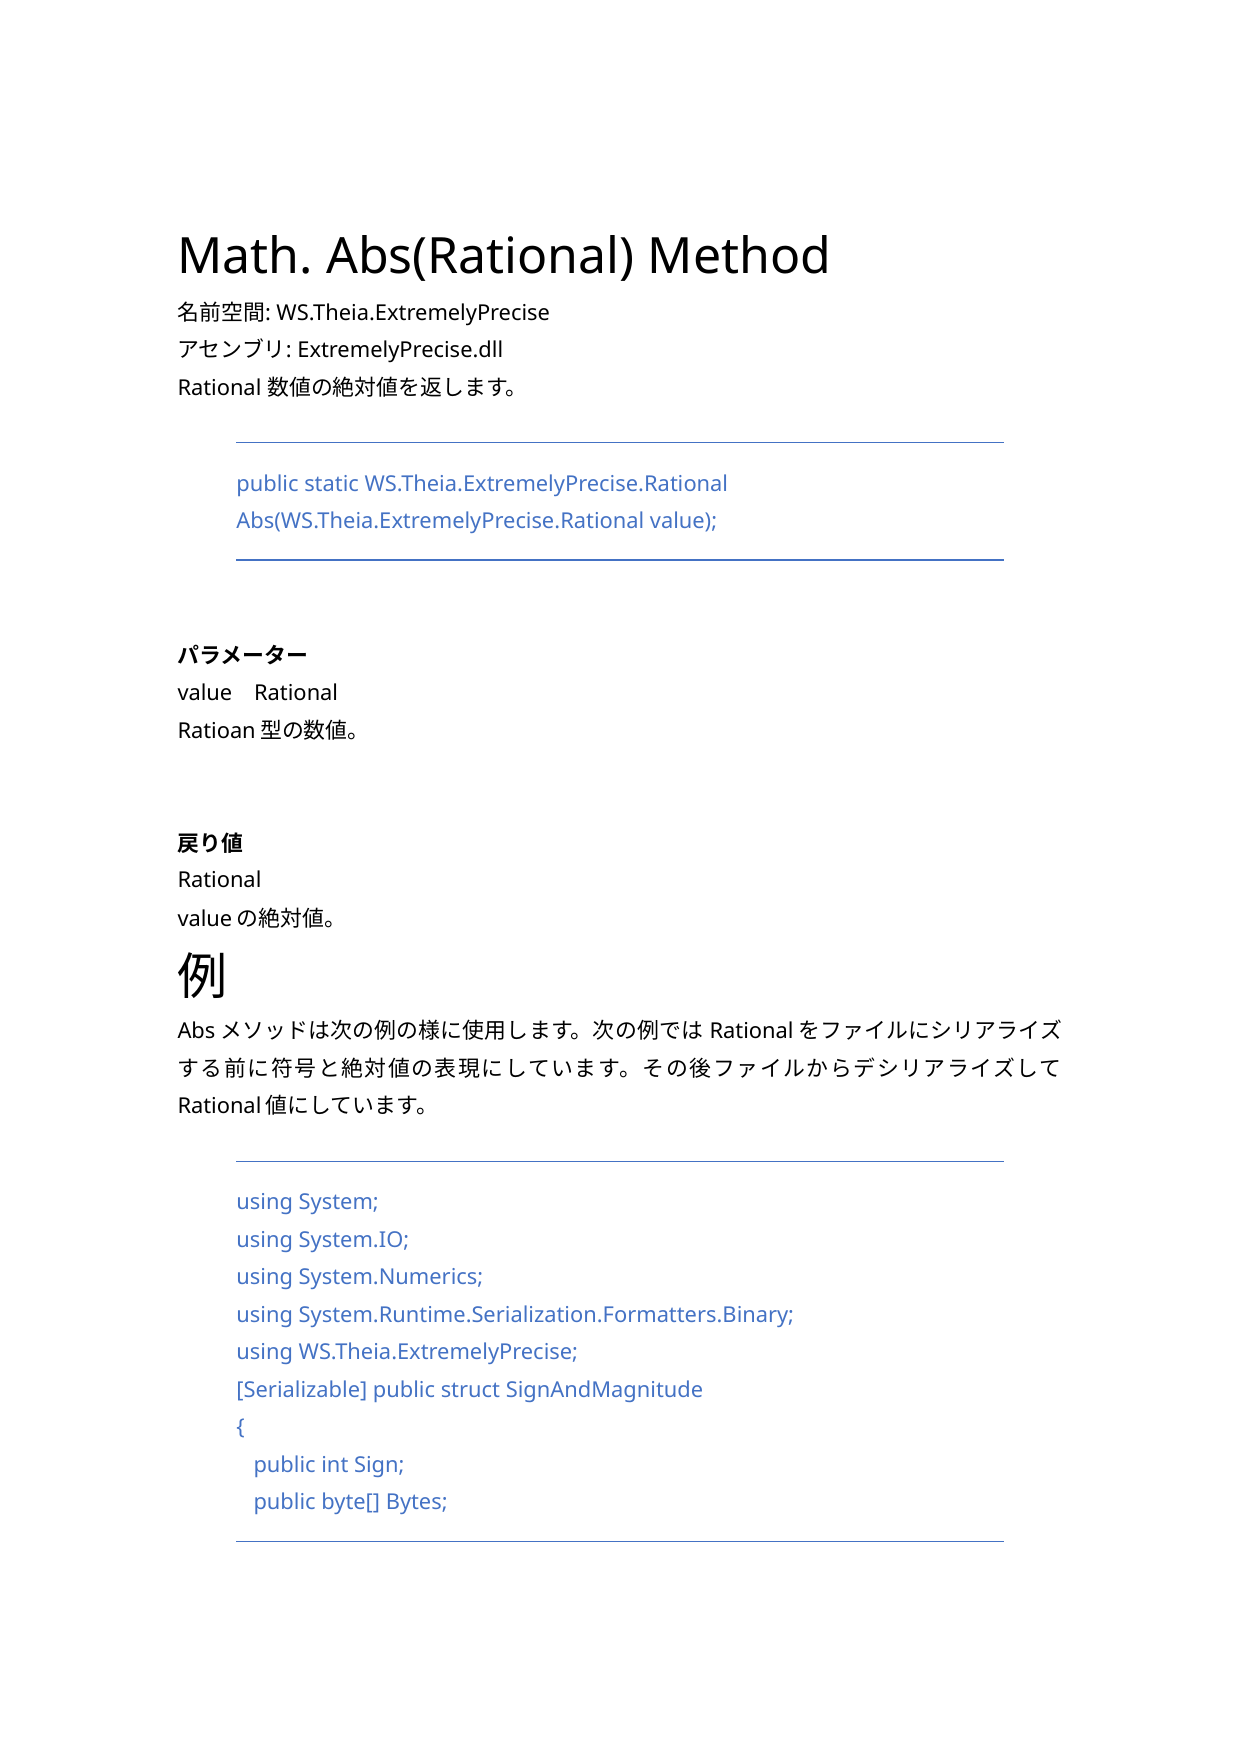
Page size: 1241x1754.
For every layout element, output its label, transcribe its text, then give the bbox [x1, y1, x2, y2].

text Rational 数値の絶対値を返します。 [177, 367, 1063, 404]
subtitle 戻り値 [177, 823, 1063, 861]
text Rational valueの絶対値。 [177, 861, 1063, 936]
text 名前空間: WS.Theia.ExtremelyPrecise [177, 292, 1063, 329]
text Absメソッドは次の例の様に使用します。次の例ではRationalをファイルにシリアライズする前に符号と絶対値の表現にしています。その後ファイルからデシリアライズしてRational値にしています。 [177, 1011, 1063, 1123]
text アセンブリ: ExtremelyPrecise.dll [177, 329, 1063, 367]
text public static WS.Theia.ExtremelyPrecise.Rational Abs(WS.Theia.ExtremelyPrecise.Rational value); [236, 443, 1004, 559]
subtitle パラメーター [177, 636, 1063, 673]
text value Rational Ratioan型の数値。 [177, 673, 1063, 748]
subtitle Math. Abs(Rational) Method [177, 217, 1063, 292]
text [236, 1162, 1004, 1541]
subtitle 例 [177, 936, 1063, 1011]
